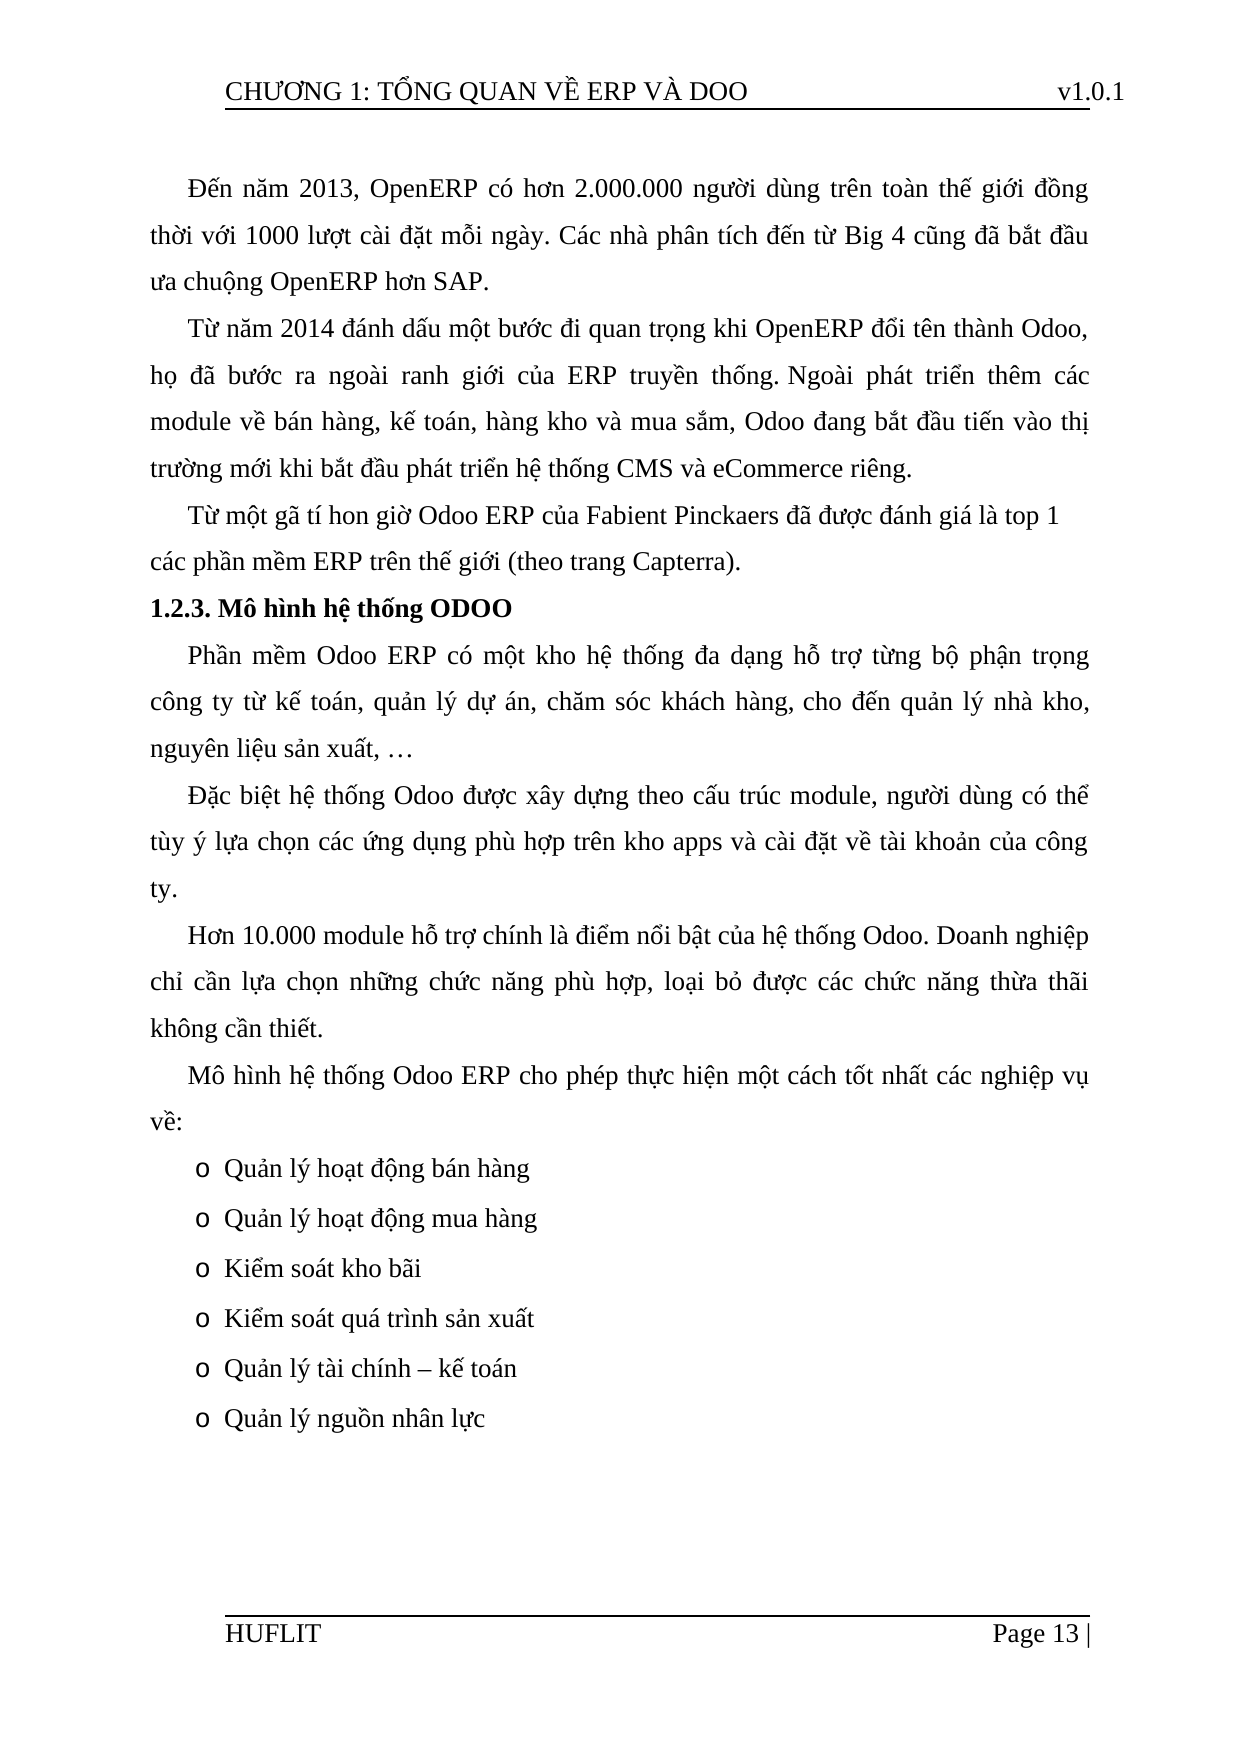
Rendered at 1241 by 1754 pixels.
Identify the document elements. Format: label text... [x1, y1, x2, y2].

subtitle Mô hình hệ thống ODOO [150, 592, 1090, 623]
text Hơn 10.000 module hỗ trợ chính là điểm nổi bật của hệ thống Odoo. Doanh nghiệp chỉ cần lựa chọn những chức năng phù hợp, loại bỏ được các chức năng thừa thãi không cần thiết. [150, 919, 1090, 1043]
list Quản lý nguồn nhân lực [194, 1403, 1090, 1436]
list Kiểm soát quá trình sản xuất [194, 1302, 1090, 1336]
list Quản lý hoạt động mua hàng [194, 1202, 1090, 1236]
text Từ một gã tí hon giờ Odoo ERP của Fabient Pinckaers đã được đánh giá là top 1 các phần mềm ERP trên thế giới (theo trang Capterra). [150, 499, 1090, 577]
text Mô hình hệ thống Odoo ERP cho phép thực hiện một cách tốt nhất các nghiệp vụ về: [150, 1059, 1090, 1137]
list Quản lý hoạt động bán hàng [194, 1152, 1090, 1186]
list Quản lý tài chính – kế toán [194, 1352, 1090, 1386]
list Kiểm soát kho bãi [194, 1252, 1090, 1286]
text Đặc biệt hệ thống Odoo được xây dựng theo cấu trúc module, người dùng có thể tùy ý lựa chọn các ứng dụng phù hợp trên kho apps và cài đặt về tài khoản của công ty. [150, 779, 1090, 903]
text Phần mềm Odoo ERP có một kho hệ thống đa dạng hỗ trợ từng bộ phận trọng công ty từ kế toán, quản lý dự án, chăm sóc khách hàng, cho đến quản lý nhà kho, nguyên liệu sản xuất, … [150, 639, 1090, 763]
text Đến năm 2013, OpenERP có hơn 2.000.000 người dùng trên toàn thế giới đồng thời với 1000 lượt cài đặt mỗi ngày. Các nhà phân tích đến từ Big 4 cũng đã bắt đầu ưa chuộng OpenERP hơn SAP. [150, 172, 1090, 297]
text Từ năm 2014 đánh dấu một bước đi quan trọng khi OpenERP đổi tên thành Odoo, họ đã bước ra ngoài ranh giới của ERP truyền thống. Ngoài phát triển thêm các module về bán hàng, kế toán, hàng kho và mua sắm, Odoo đang bắt đầu tiến vào thị trường mới khi bắt đầu phát triển hệ thống CMS và eCommerce riêng. [150, 312, 1090, 483]
